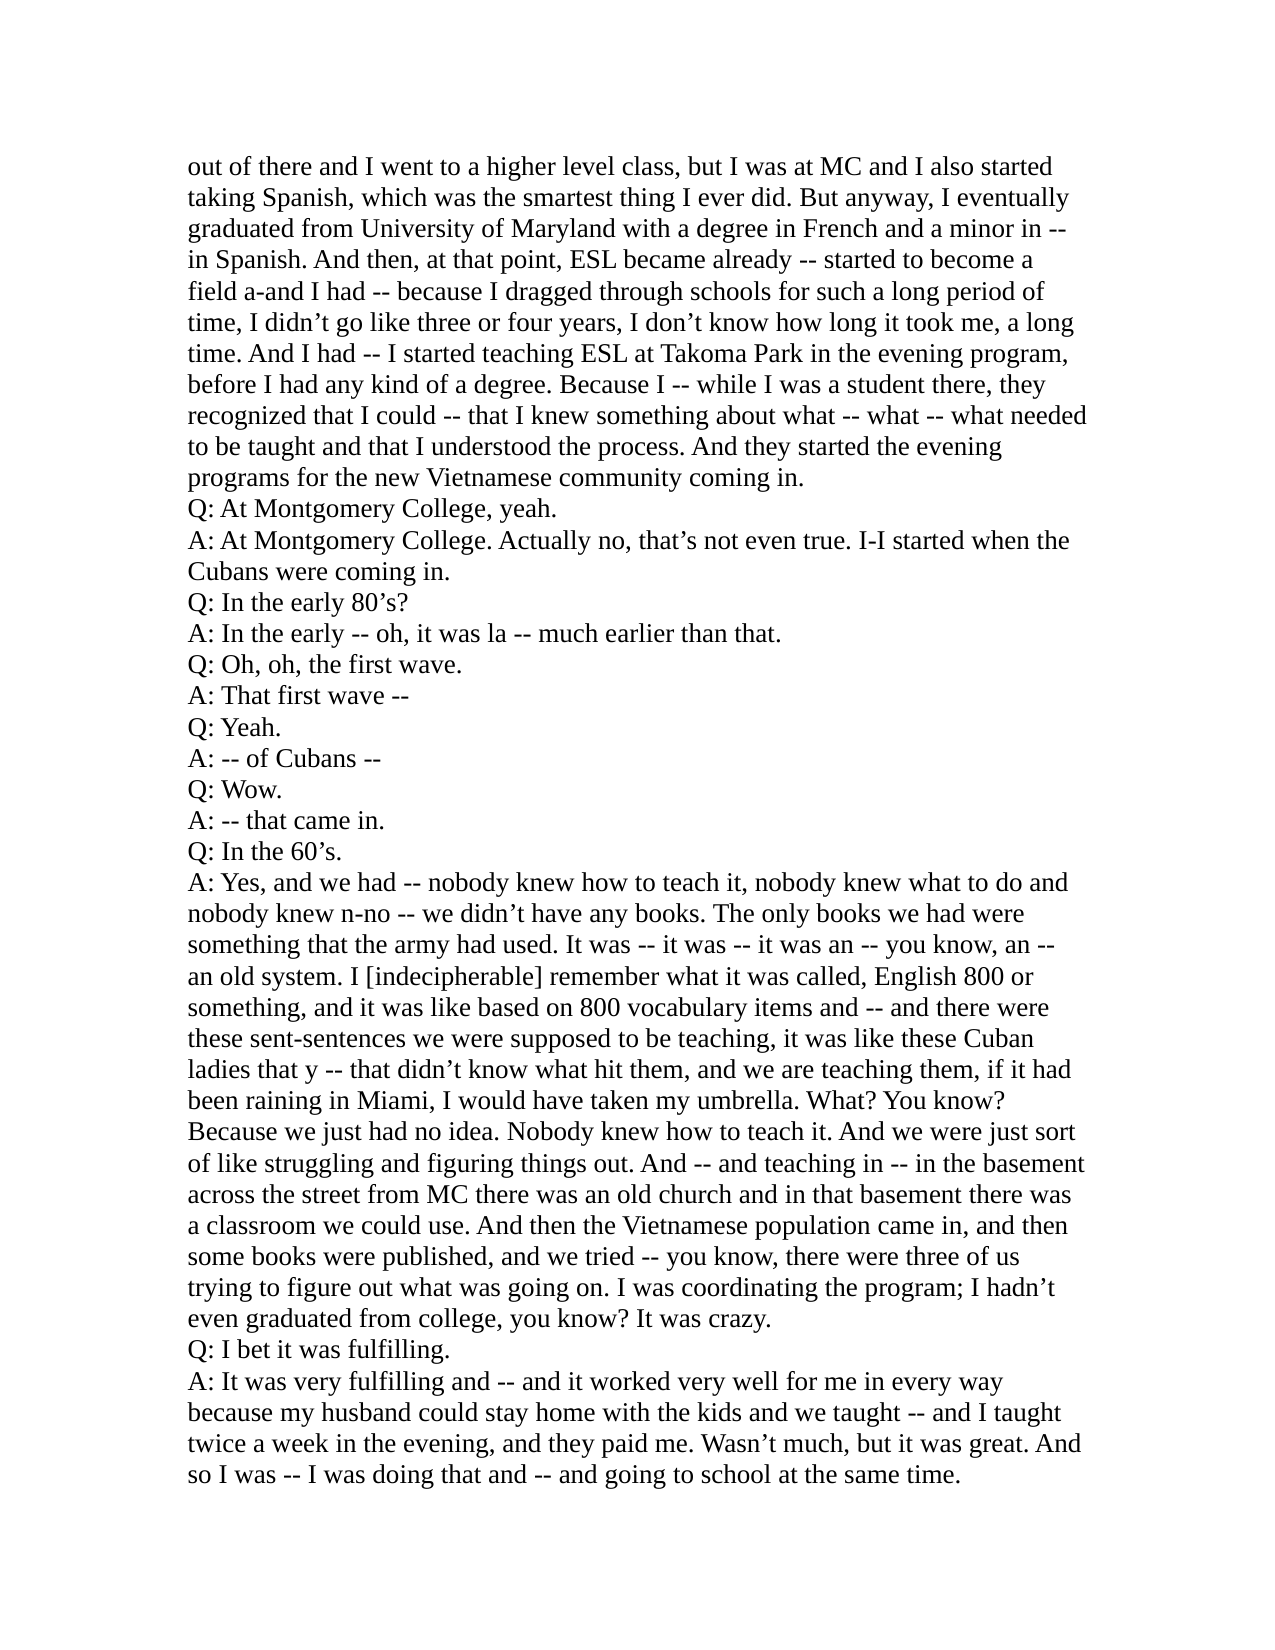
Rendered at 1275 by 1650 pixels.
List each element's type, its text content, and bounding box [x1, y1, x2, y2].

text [187, 1396, 1087, 1458]
text A: That first wave -- [187, 711, 1087, 742]
text A: At Montgomery College. Actually no, that’s not even true. I-I started when the Cubans were coming in. [187, 555, 1087, 617]
text A: In the early -- oh, it was la -- much earlier than that. [187, 648, 1087, 679]
text Q: In the early 80’s? [187, 617, 1087, 648]
text Q: At Montgomery College, yeah. [187, 524, 1087, 555]
text A: -- of Cubans -- [187, 773, 1087, 804]
text A: Yes, and we had -- nobody knew how to teach it, nobody knew what to do and nobody knew n-no -- we didn’t have any books. The only books we had were something that the army had used. It was -- it was -- it was an -- you know, an -- an old system. I [indecipherable] remember what it was called, English 800 or something, and it was like based on 800 vocabulary items and -- and there were these sent-sentences we were supposed to be teaching, it was like these Cuban ladies that y -- that didn’t know what hit them, and we are teaching them, if it had been raining in Miami, I would have taken my umbrella. What? You know? Because we just had no idea. Nobody knew how to teach it. And we were just sort of like struggling and figuring things out. And -- and teaching in -- in the basement across the street from MC there was an old church and in that basement there was a classroom we could use. And then the Vietnamese population came in, and then some books were published, and we tried -- you know, there were three of us trying to figure out what was going on. I was coordinating the program; I hadn’t even graduated from college, you know? It was crazy. [187, 897, 1087, 1365]
text Q: Oh, oh, the first wave. [187, 679, 1087, 711]
text Q: Yeah. [187, 742, 1087, 773]
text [187, 150, 1087, 524]
text Q: I bet it was fulfilling. [187, 1365, 1087, 1396]
text Q: Wow. [187, 804, 1087, 835]
text Q: In the 60’s. [187, 866, 1087, 897]
text A: -- that came in. [187, 835, 1087, 866]
